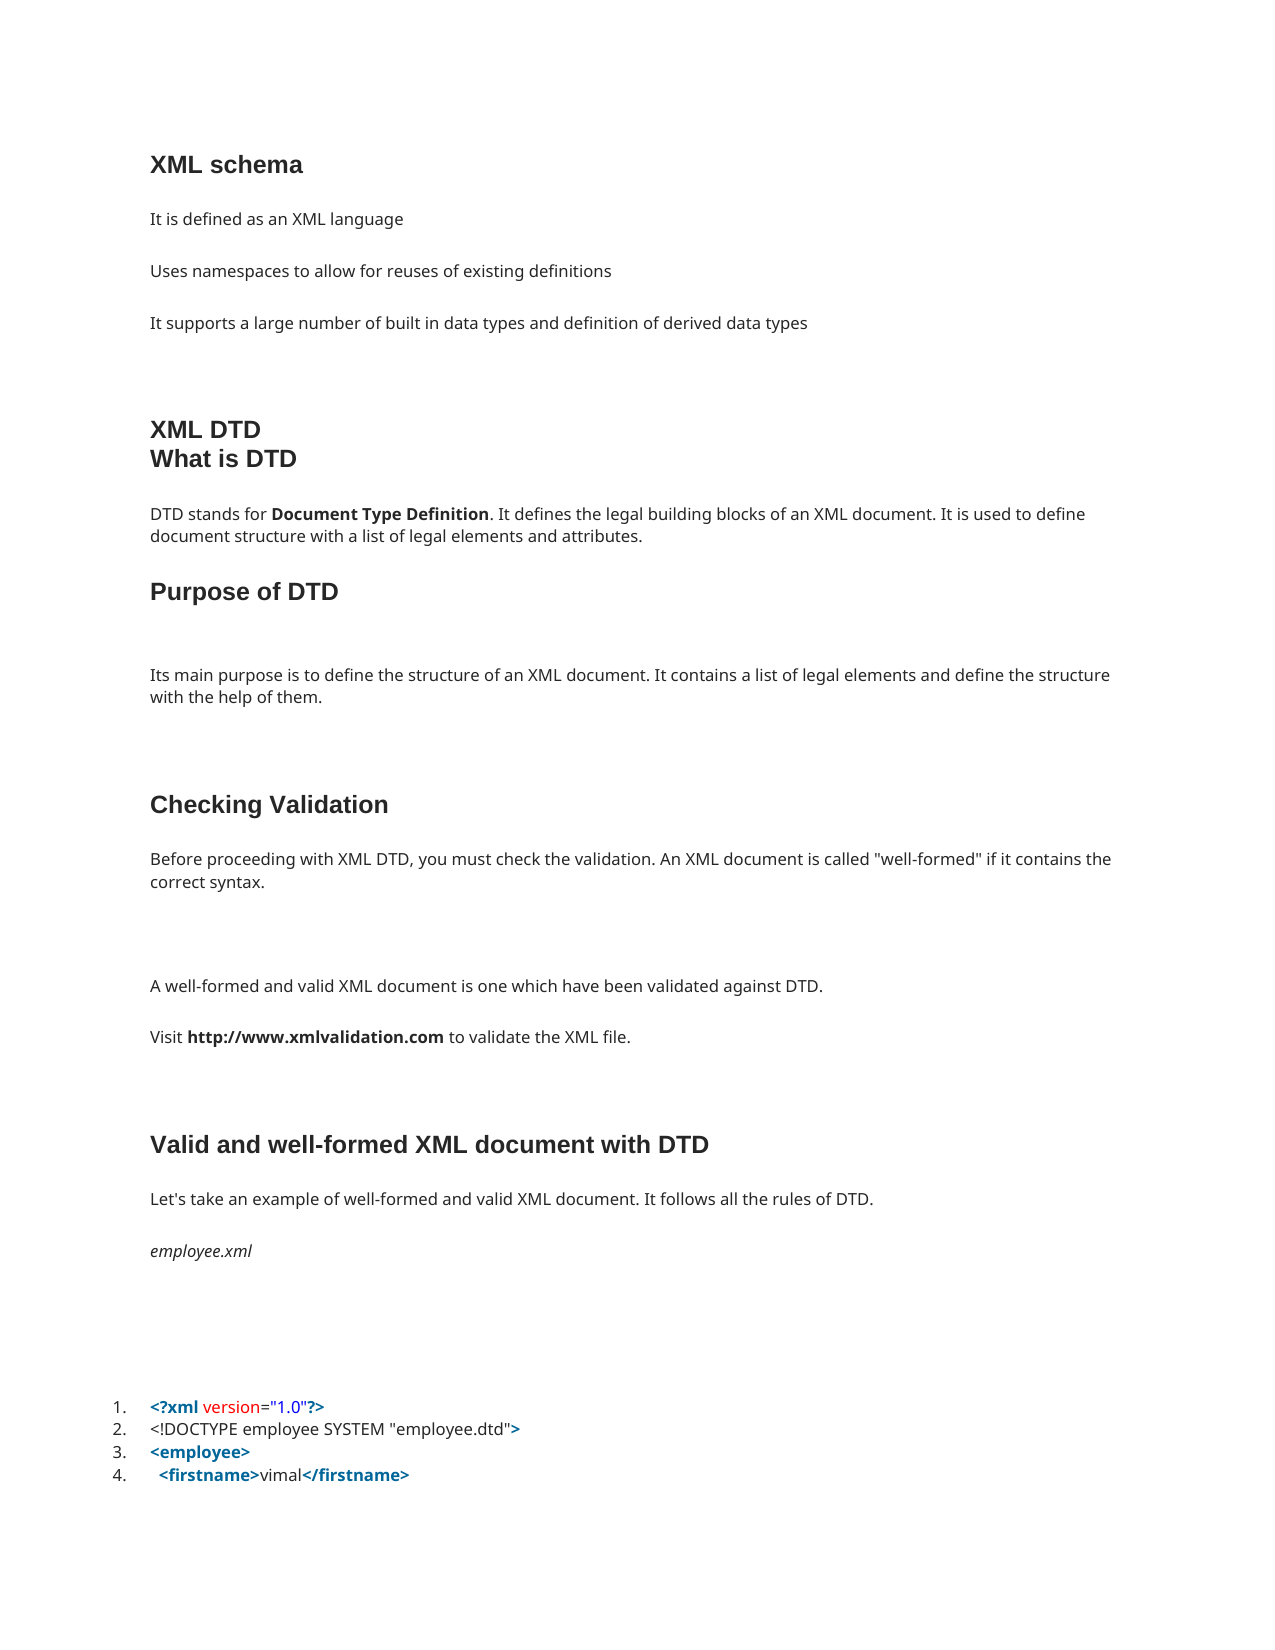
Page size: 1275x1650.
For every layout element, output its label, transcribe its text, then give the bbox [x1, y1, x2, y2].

text It is defined as an XML language [150, 208, 1125, 231]
text employee.xml [150, 1239, 1125, 1262]
list <?xml version="1.0"?> [112, 1395, 1125, 1418]
list <employee> [112, 1441, 1125, 1463]
text Its main purpose is to define the structure of an XML document. It contains a list of legal elements and define the structure with the help of them. [150, 663, 1125, 709]
subtitle What is DTD [150, 444, 1125, 473]
list <!DOCTYPE employee SYSTEM "employee.dtd"> [112, 1418, 1125, 1441]
list <firstname>vimal</firstname> [112, 1463, 1125, 1486]
subtitle Purpose of DTD [150, 577, 1125, 605]
subtitle XML DTD [150, 415, 1125, 444]
subtitle XML schema [150, 150, 1125, 179]
text Uses namespaces to allow for reuses of existing definitions [150, 260, 1125, 282]
subtitle Valid and well-formed XML document with DTD [150, 1130, 1125, 1158]
text It supports a large number of built in data types and definition of derived data types [150, 312, 1125, 334]
subtitle Checking Validation [150, 790, 1125, 818]
text DTD stands for Document Type Definition. It defines the legal building blocks of an XML document. It is used to define document structure with a list of legal elements and attributes. [150, 502, 1125, 547]
text A well-formed and valid XML document is one which have been validated against DTD. [150, 974, 1125, 997]
text Before proceeding with XML DTD, you must check the validation. An XML document is called "well-formed" if it contains the correct syntax. [150, 848, 1125, 893]
text Visit http://www.xmlvalidation.com to validate the XML file. [150, 1026, 1125, 1049]
text Let's take an example of well-formed and valid XML document. It follows all the rules of DTD. [150, 1188, 1125, 1210]
